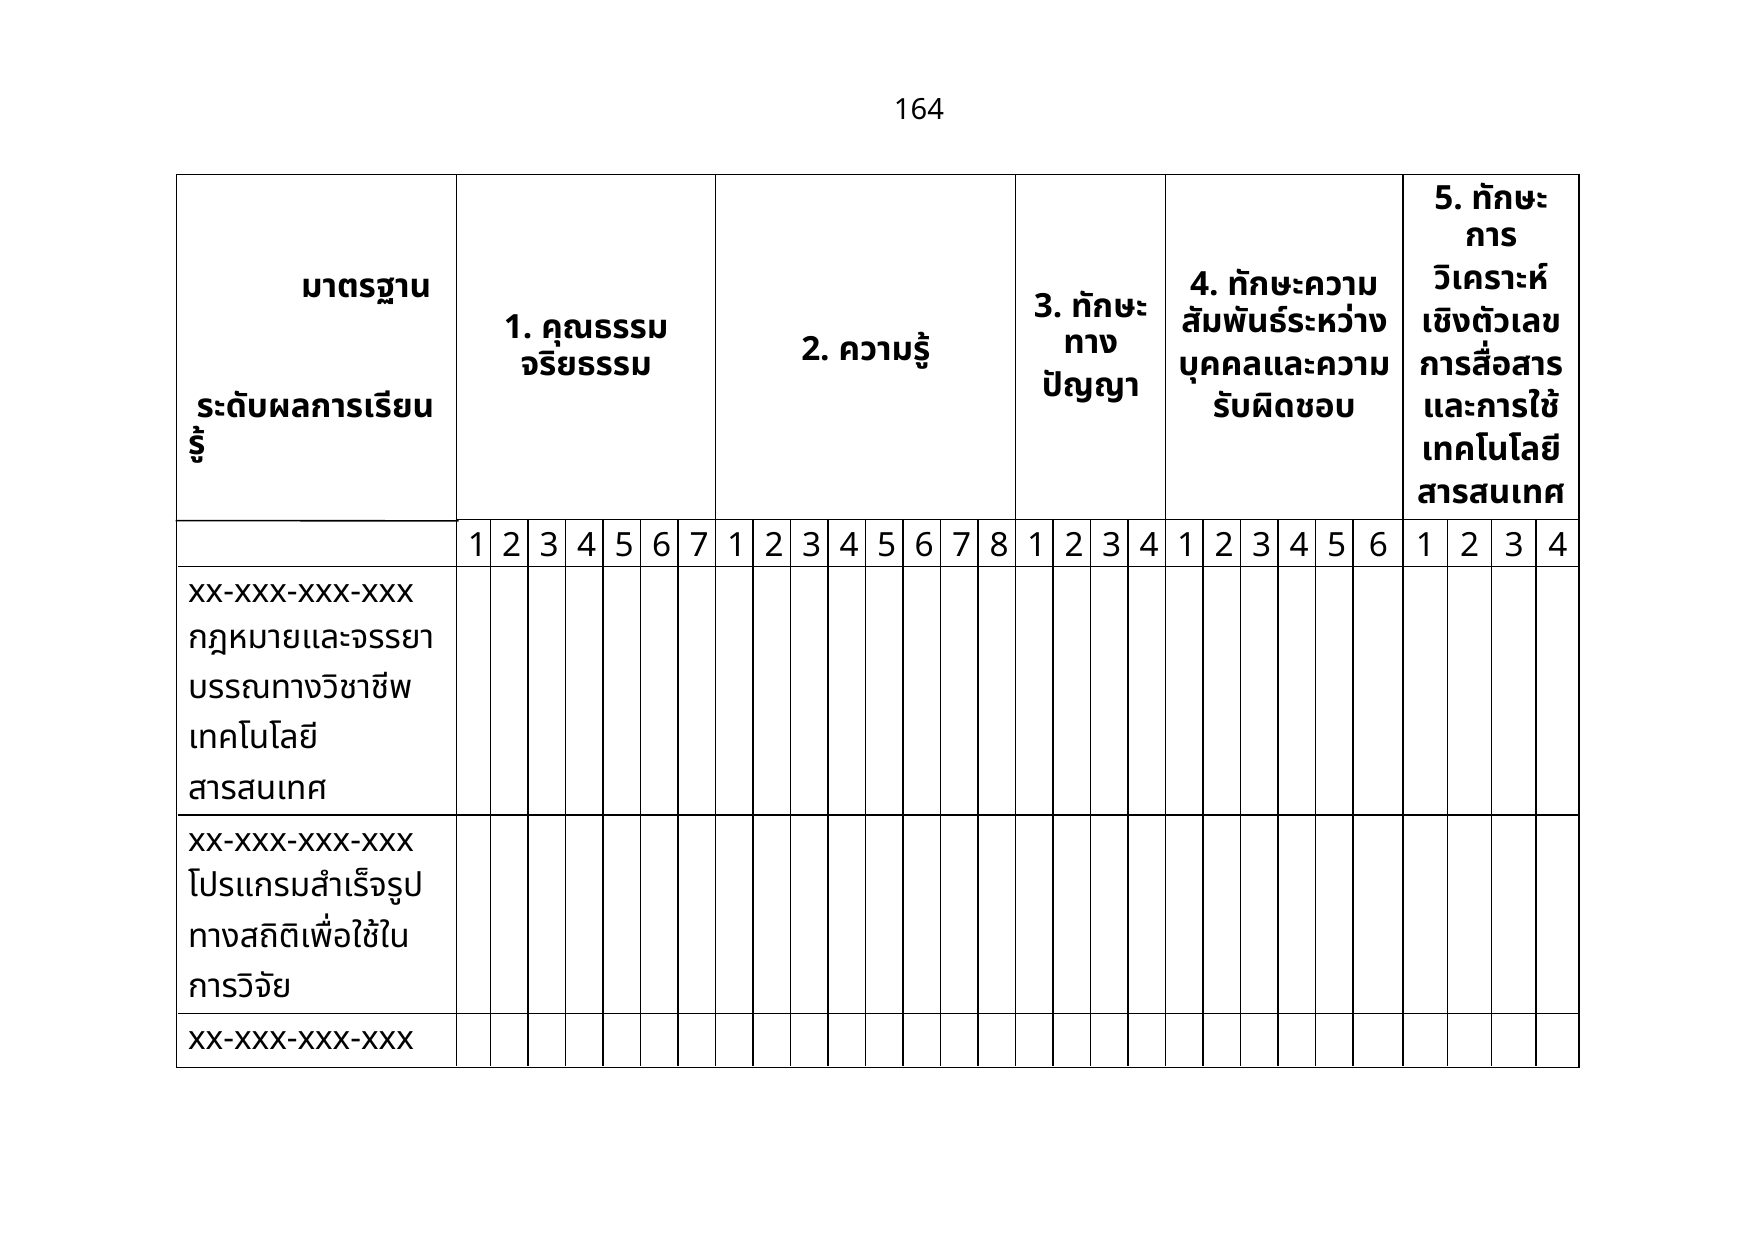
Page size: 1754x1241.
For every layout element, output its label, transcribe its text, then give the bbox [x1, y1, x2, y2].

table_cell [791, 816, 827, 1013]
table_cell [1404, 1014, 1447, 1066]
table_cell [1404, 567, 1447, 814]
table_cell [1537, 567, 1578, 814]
table_cell 2 [1204, 520, 1240, 566]
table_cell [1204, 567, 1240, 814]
table_cell 1 [457, 520, 490, 566]
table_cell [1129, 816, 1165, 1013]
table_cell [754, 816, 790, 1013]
table_cell 1 [1166, 520, 1202, 566]
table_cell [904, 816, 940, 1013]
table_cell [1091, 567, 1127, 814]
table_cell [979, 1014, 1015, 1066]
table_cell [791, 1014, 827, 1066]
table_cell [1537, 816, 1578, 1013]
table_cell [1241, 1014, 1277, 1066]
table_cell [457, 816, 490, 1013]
table_cell 5 [604, 520, 640, 566]
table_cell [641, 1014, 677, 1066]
table_cell 5 [866, 520, 902, 566]
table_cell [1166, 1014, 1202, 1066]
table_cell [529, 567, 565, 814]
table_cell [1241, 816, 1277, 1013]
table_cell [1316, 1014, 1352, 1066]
table_cell 3 [1091, 520, 1127, 566]
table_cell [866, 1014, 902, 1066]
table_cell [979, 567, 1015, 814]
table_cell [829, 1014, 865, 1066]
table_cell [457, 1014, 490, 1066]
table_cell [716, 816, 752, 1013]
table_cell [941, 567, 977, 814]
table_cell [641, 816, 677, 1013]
table_cell 1 [1404, 520, 1447, 566]
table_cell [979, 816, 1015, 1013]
table_cell 1 [1016, 520, 1052, 566]
table_cell 4 [566, 520, 602, 566]
table_cell 7 [941, 520, 977, 566]
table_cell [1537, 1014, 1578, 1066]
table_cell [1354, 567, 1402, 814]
table_cell 7 [679, 520, 715, 566]
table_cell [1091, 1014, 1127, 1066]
table_header มาตรฐาน ระดับผลการเรียนรู้ [177, 175, 456, 519]
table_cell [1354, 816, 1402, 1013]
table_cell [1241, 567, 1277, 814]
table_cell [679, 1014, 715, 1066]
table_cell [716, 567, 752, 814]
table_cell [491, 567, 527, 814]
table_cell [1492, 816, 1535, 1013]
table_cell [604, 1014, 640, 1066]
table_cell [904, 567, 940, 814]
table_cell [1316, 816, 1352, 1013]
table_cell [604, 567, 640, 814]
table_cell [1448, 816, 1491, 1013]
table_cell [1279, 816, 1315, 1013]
table_cell 4 [829, 520, 865, 566]
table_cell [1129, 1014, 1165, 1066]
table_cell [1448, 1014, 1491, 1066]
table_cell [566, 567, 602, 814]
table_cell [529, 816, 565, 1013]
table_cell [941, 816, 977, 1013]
table_header 3. ทักษะทางปัญญา [1016, 175, 1165, 519]
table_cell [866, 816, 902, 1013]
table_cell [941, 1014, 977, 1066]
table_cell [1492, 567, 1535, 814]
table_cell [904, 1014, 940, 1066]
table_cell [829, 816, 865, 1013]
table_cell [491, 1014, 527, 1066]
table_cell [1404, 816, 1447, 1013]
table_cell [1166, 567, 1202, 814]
table_cell 6 [1354, 520, 1402, 566]
table_header 5. ทักษะการวิเคราะห์เชิงตัวเลข การสื่อสารและการใช้เทคโนโลยีสารสนเทศ [1404, 175, 1578, 519]
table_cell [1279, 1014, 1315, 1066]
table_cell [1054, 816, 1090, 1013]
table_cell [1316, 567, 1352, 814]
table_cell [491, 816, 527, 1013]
table_cell 3 [791, 520, 827, 566]
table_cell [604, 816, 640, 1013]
table_header 1. คุณธรรม จริยธรรม [457, 175, 715, 519]
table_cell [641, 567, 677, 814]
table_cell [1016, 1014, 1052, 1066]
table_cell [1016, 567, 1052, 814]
table_cell 3 [1492, 520, 1535, 566]
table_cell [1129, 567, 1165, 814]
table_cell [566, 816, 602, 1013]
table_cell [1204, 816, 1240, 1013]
table_cell 4 [1537, 520, 1578, 566]
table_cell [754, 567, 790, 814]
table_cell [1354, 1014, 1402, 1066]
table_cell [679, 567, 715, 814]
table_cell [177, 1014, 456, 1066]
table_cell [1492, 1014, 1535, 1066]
table_cell 6 [641, 520, 677, 566]
table_cell 2 [1448, 520, 1491, 566]
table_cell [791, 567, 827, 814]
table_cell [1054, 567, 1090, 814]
table_cell 8 [979, 520, 1015, 566]
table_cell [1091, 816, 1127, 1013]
table_cell 4 [1279, 520, 1315, 566]
table_cell [177, 522, 456, 566]
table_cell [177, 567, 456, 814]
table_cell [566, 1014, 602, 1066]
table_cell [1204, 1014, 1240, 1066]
table_cell 2 [491, 520, 527, 566]
table_header 2. ความรู้ [716, 175, 1015, 519]
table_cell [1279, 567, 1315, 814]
table_cell 3 [529, 520, 565, 566]
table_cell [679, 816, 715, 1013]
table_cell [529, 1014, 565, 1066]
table_cell 6 [904, 520, 940, 566]
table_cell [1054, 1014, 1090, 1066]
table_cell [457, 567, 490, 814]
table_cell 1 [716, 520, 752, 566]
table_header 4. ทักษะความสัมพันธ์ระหว่างบุคคลและความรับผิดชอบ [1166, 175, 1402, 519]
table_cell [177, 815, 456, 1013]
table_cell 5 [1316, 520, 1352, 566]
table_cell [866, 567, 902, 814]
table_cell 2 [1054, 520, 1090, 566]
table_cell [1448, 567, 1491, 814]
table_cell 2 [754, 520, 790, 566]
table_cell 4 [1129, 520, 1165, 566]
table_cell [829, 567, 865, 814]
table_cell 3 [1241, 520, 1277, 566]
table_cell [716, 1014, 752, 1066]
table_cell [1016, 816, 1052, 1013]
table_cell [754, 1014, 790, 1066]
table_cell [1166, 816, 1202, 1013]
